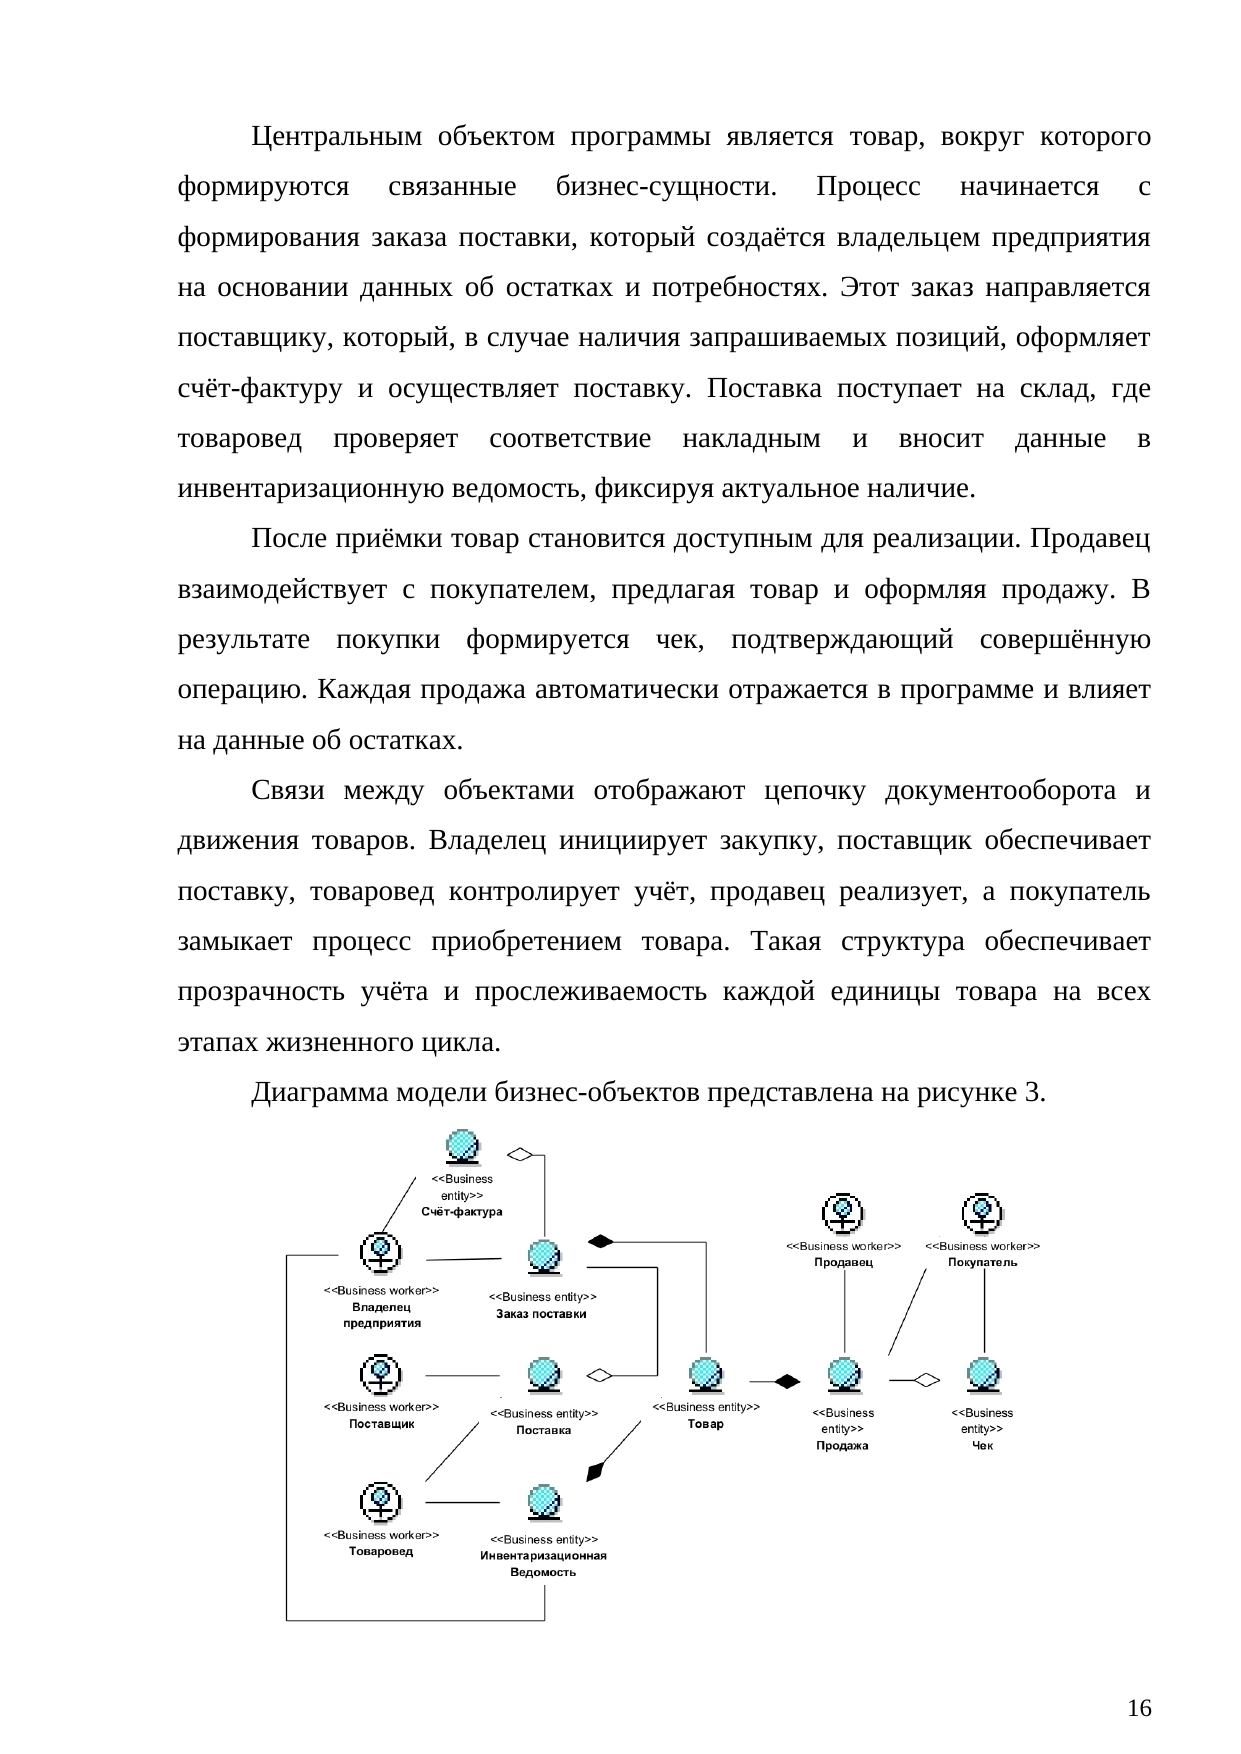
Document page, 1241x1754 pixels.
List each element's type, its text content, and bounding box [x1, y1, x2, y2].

text После приёмки товар становится доступным для реализации. Продавец взаимодействует с покупателем, предлагая товар и оформляя продажу. В результате покупки формируется чек, подтверждающий совершённую операцию. Каждая продажа автоматически отражается в программе и влияет на данные об остатках. [177, 521, 1152, 755]
text Центральным объектом программы является товар, вокруг которого формируются связанные бизнес-сущности. Процесс начинается с формирования заказа поставки, который создаётся владельцем предприятия на основании данных об остатках и потребностях. Этот заказ направляется поставщику, который, в случае наличия запрашиваемых позиций, оформляет счёт-фактуру и осуществляет поставку. Поставка поступает на склад, где товаровед проверяет соответствие накладным и вносит данные в инвентаризационную ведомость, фиксируя актуальное наличие. [177, 118, 1152, 504]
text Диаграмма модели бизнес-объектов представлена на рисунке 3. [177, 1074, 1152, 1108]
text Связи между объектами отображают цепочку документооборота и движения товаров. Владелец инициирует закупку, поставщик обеспечивает поставку, товаровед контролирует учёт, продавец реализует, а покупатель замыкает процесс приобретением товара. Такая структура обеспечивает прозрачность учёта и прослеживаемость каждой единицы товара на всех этапах жизненного цикла. [177, 772, 1152, 1057]
picture [280, 1124, 1049, 1628]
